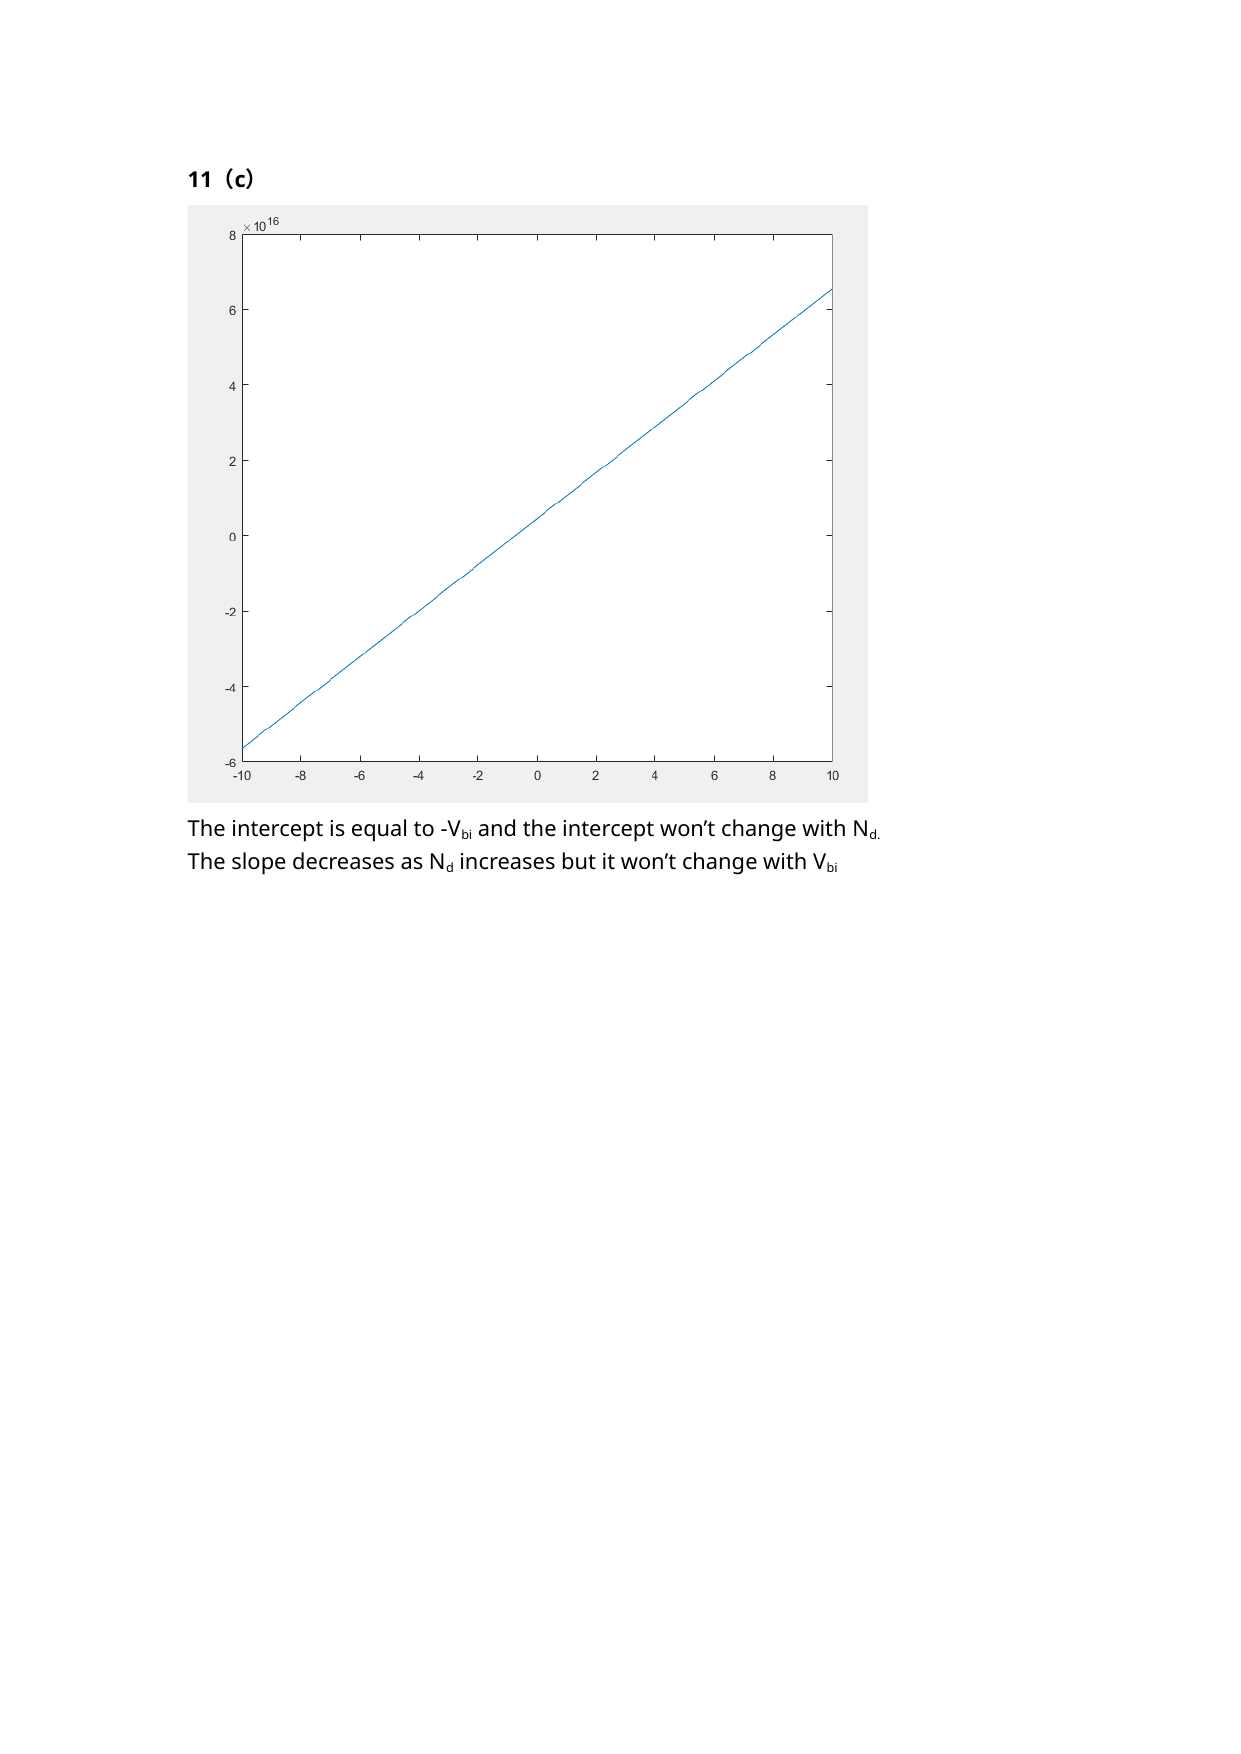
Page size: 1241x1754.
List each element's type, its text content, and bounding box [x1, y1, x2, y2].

text The slope decreases as Nd increases but it won’t change with Vbi [187, 844, 1053, 877]
picture [187, 205, 868, 803]
text The intercept is equal to -Vbi and the intercept won’t change with Nd. [187, 812, 1053, 844]
text 11（c） [187, 162, 1053, 194]
